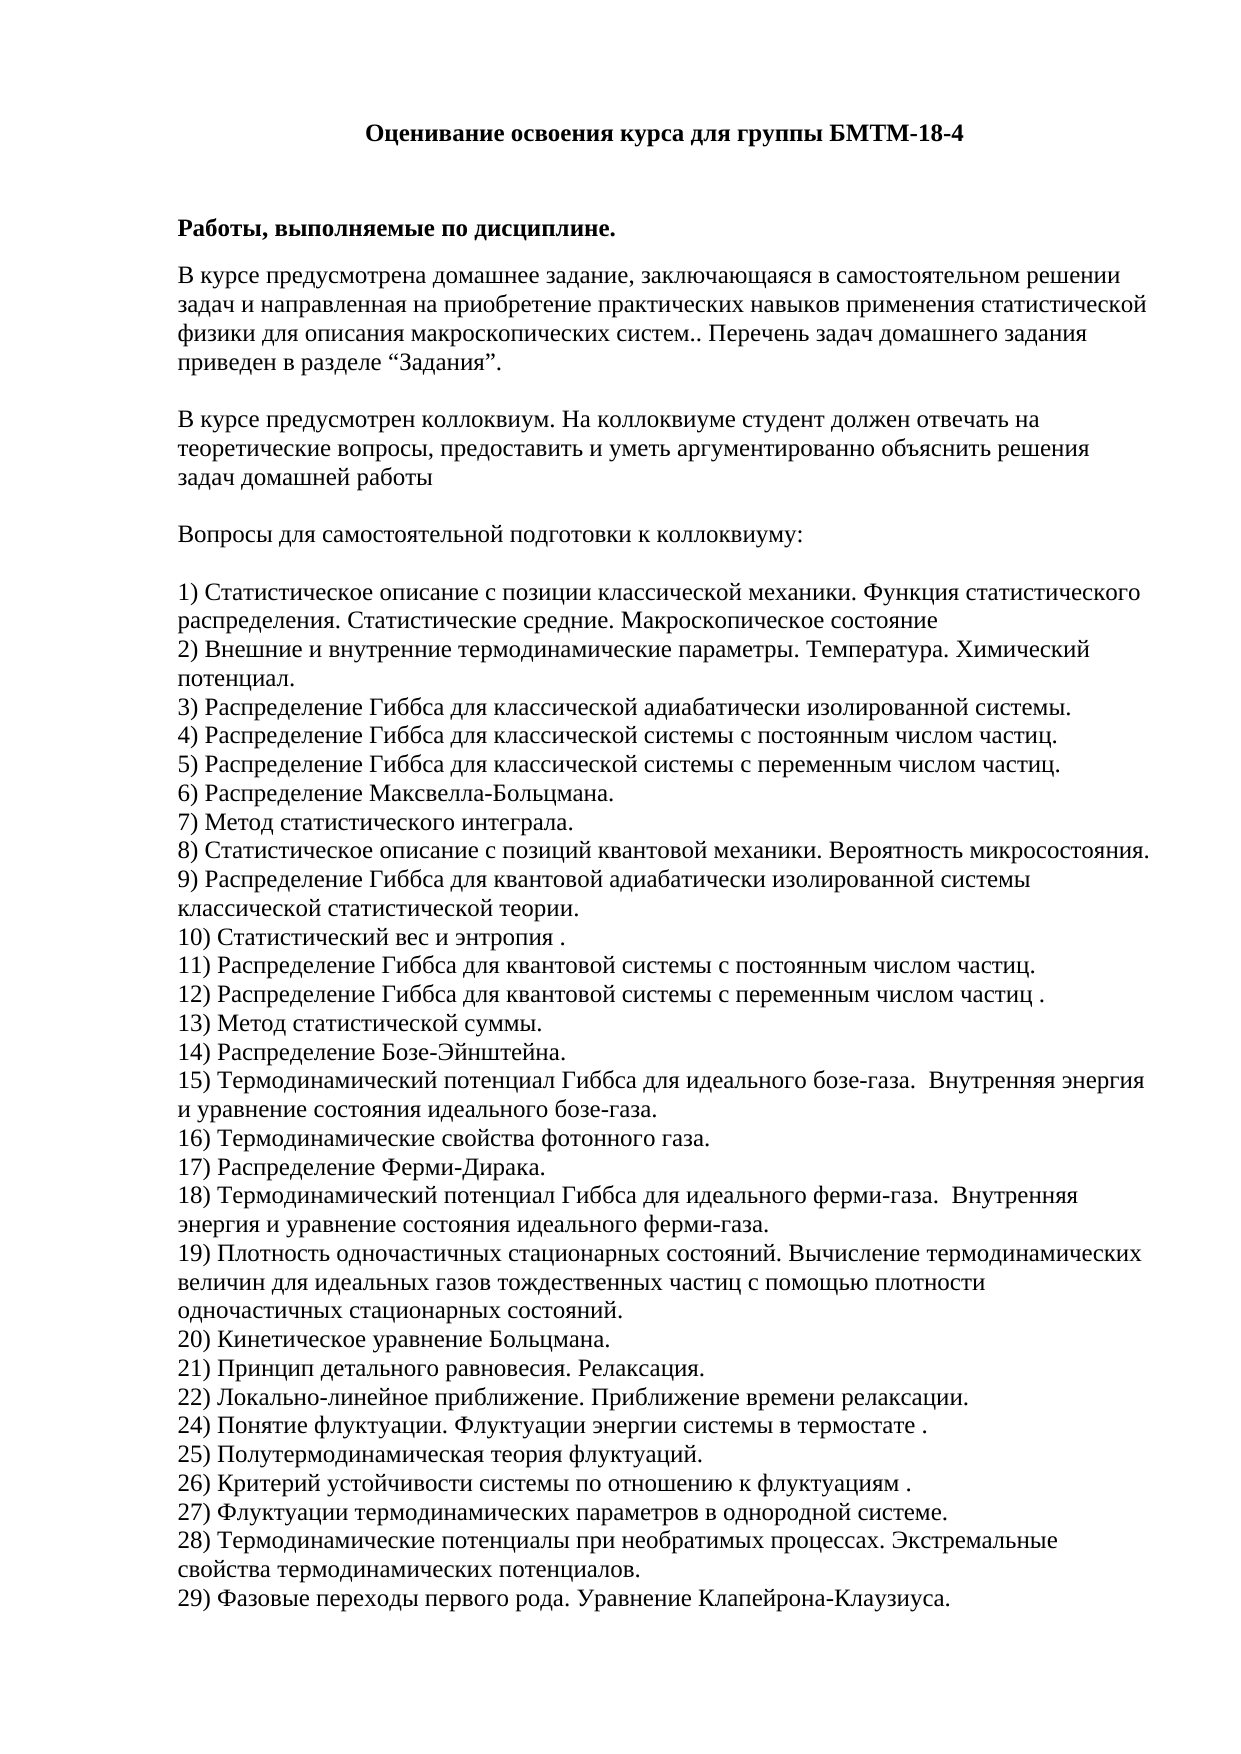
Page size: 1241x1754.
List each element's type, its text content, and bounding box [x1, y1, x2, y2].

text 5) Распределение Гиббса для классической системы с переменным числом частиц. [177, 749, 1152, 778]
text 8) Статистическое описание с позиций квантовой механики. Вероятность микросостояния. [177, 835, 1152, 864]
text 25) Полутермодинамическая теория флуктуаций. [177, 1439, 1152, 1468]
text 9) Распределение Гиббса для квантовой адиабатически изолированной системы классической статистической теории. [177, 864, 1152, 922]
text 4) Распределение Гиббса для классической системы с постоянным числом частиц. [177, 720, 1152, 749]
text 20) Кинетическое уравнение Больцмана. [177, 1324, 1152, 1353]
text 11) Распределение Гиббса для квантовой системы с постоянным числом частиц. [177, 950, 1152, 979]
text 29) Фазовые переходы первого рода. Уравнение Клапейрона-Клаузиуса. [177, 1583, 1152, 1612]
text 3) Распределение Гиббса для классической адиабатически изолированной системы. [177, 692, 1152, 720]
text 24) Понятие флуктуации. Флуктуации энергии системы в термостате . [177, 1410, 1152, 1439]
text 15) Термодинамический потенциал Гиббса для идеального бозе-газа. Внутренняя энергия и уравнение состояния идеального бозе-газа. [177, 1065, 1152, 1123]
text 6) Распределение Максвелла-Больцмана. [177, 778, 1152, 807]
text 18) Термодинамический потенциал Гиббса для идеального ферми-газа. Внутренняя энергия и уравнение состояния идеального ферми-газа. [177, 1180, 1152, 1238]
text Вопросы для самостоятельной подготовки к коллоквиуму: [177, 519, 1152, 548]
text 10) Статистический вес и энтропия . [177, 922, 1152, 950]
text 28) Термодинамические потенциалы при необратимых процессах. Экстремальные свойства термодинамических потенциалов. [177, 1525, 1152, 1583]
text 2) Внешние и внутренние термодинамические параметры. Температура. Химический потенциал. [177, 634, 1152, 692]
text 22) Локально-линейное приближение. Приближение времени релаксации. [177, 1382, 1152, 1410]
text 16) Термодинамические свойства фотонного газа. [177, 1123, 1152, 1152]
text 7) Метод статистического интеграла. [177, 807, 1152, 835]
text Оценивание освоения курса для группы БМТМ-18-4 [177, 118, 1152, 147]
text В курсе предусмотрена домашнее задание, заключающаяся в самостоятельном решении задач и направленная на приобретение практических навыков применения статистической физики для описания макроскопических систем.. Перечень задач домашнего задания приведен в разделе “Задания”. [177, 260, 1152, 375]
text 27) Флуктуации термодинамических параметров в однородной системе. [177, 1497, 1152, 1525]
text 17) Распределение Ферми-Дирака. [177, 1152, 1152, 1180]
text 1) Статистическое описание с позиции классической механики. Функция статистического распределения. Статистические средние. Макроскопическое состояние [177, 577, 1152, 634]
text 12) Распределение Гиббса для квантовой системы с переменным числом частиц . [177, 979, 1152, 1008]
text 13) Метод статистической суммы. [177, 1008, 1152, 1037]
text Работы, выполняемые по дисциплине. [177, 213, 1152, 241]
text 14) Распределение Бозе-Эйнштейна. [177, 1037, 1152, 1065]
text 21) Принцип детального равновесия. Релаксация. [177, 1353, 1152, 1382]
text 19) Плотность одночастичных стационарных состояний. Вычисление термодинамических величин для идеальных газов тождественных частиц с помощью плотности одночастичных стационарных состояний. [177, 1238, 1152, 1324]
text 26) Критерий устойчивости системы по отношению к флуктуациям . [177, 1468, 1152, 1497]
text В курсе предусмотрен коллоквиум. На коллоквиуме студент должен отвечать на теоретические вопросы, предоставить и уметь аргументированно объяснить решения задач домашней работы [177, 404, 1152, 490]
